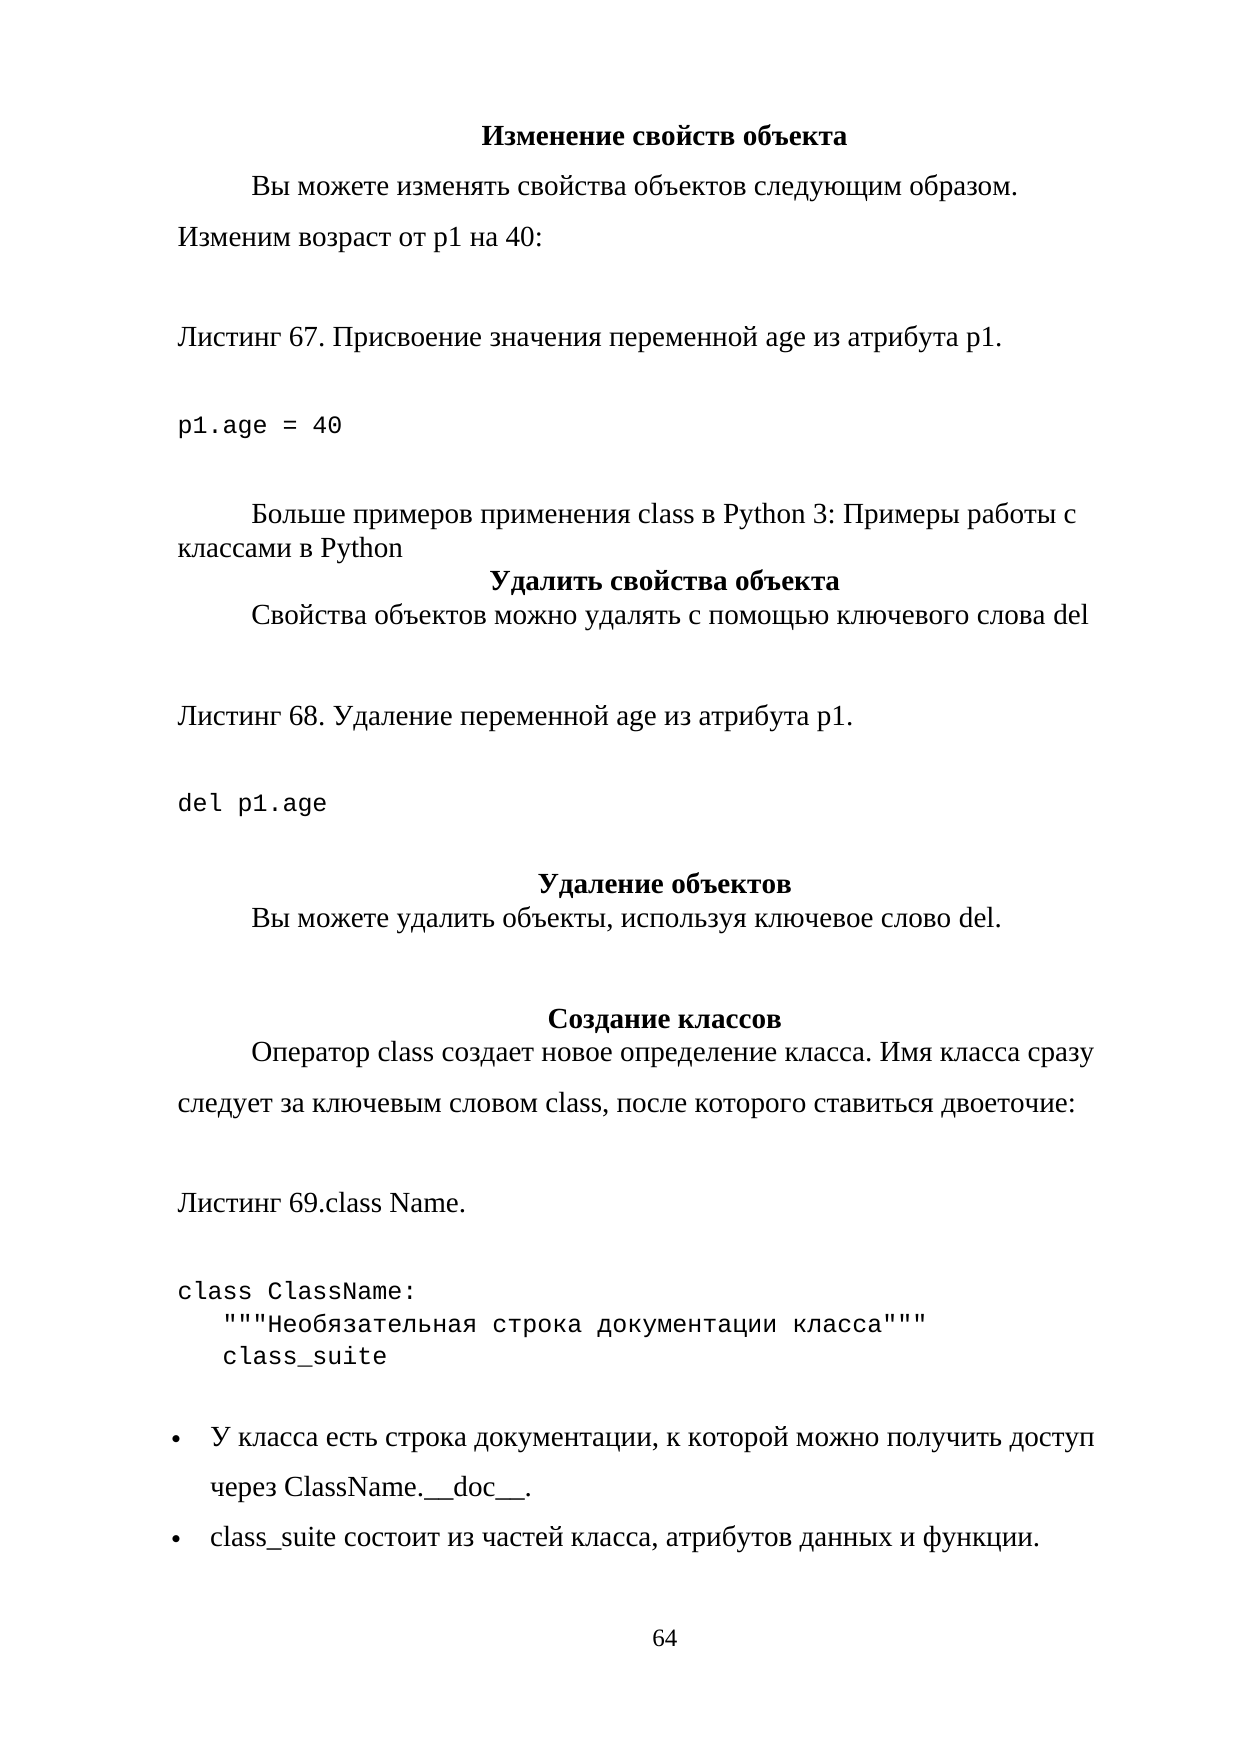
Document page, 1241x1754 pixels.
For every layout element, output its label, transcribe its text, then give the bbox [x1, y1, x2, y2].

text class_suite [177, 1344, 1152, 1372]
list У класса есть строка документации, к которой можно получить доступ через ClassName.__doc__. [172, 1419, 1152, 1503]
text Оператор class создает новое определение класса. Имя класса сразу следует за ключевым словом class, после которого ставиться двоеточие: [177, 1034, 1152, 1118]
text Создание классов [177, 1001, 1152, 1034]
text Больше примеров применения class в Python 3: Примеры работы с классами в Python [177, 496, 1152, 563]
text Свойства объектов можно удалять с помощью ключевого слова del [177, 597, 1152, 631]
text Изменение свойств объекта [177, 118, 1152, 152]
text Вы можете удалить объекты, используя ключевое слово del. [177, 900, 1152, 934]
text class ClassName: [177, 1279, 1152, 1307]
list class_suite состоит из частей класса, атрибутов данных и функции. [172, 1519, 1152, 1553]
text Удаление объектов [177, 867, 1152, 900]
text p1.age = 40 [177, 413, 1152, 441]
text Вы можете изменять свойства объектов следующим образом. Изменим возраст от p1 на 40: [177, 168, 1152, 252]
text del p1.age [177, 791, 1152, 819]
text Листинг 69.class Name. [177, 1185, 1152, 1219]
text Удалить свойства объекта [177, 563, 1152, 597]
text Листинг 68. Удаление переменной age из атрибута p1. [177, 698, 1152, 731]
text Листинг 67. Присвоение значения переменной age из атрибута p1. [177, 319, 1152, 353]
text """Необязательная строка документации класса""" [177, 1311, 1152, 1339]
